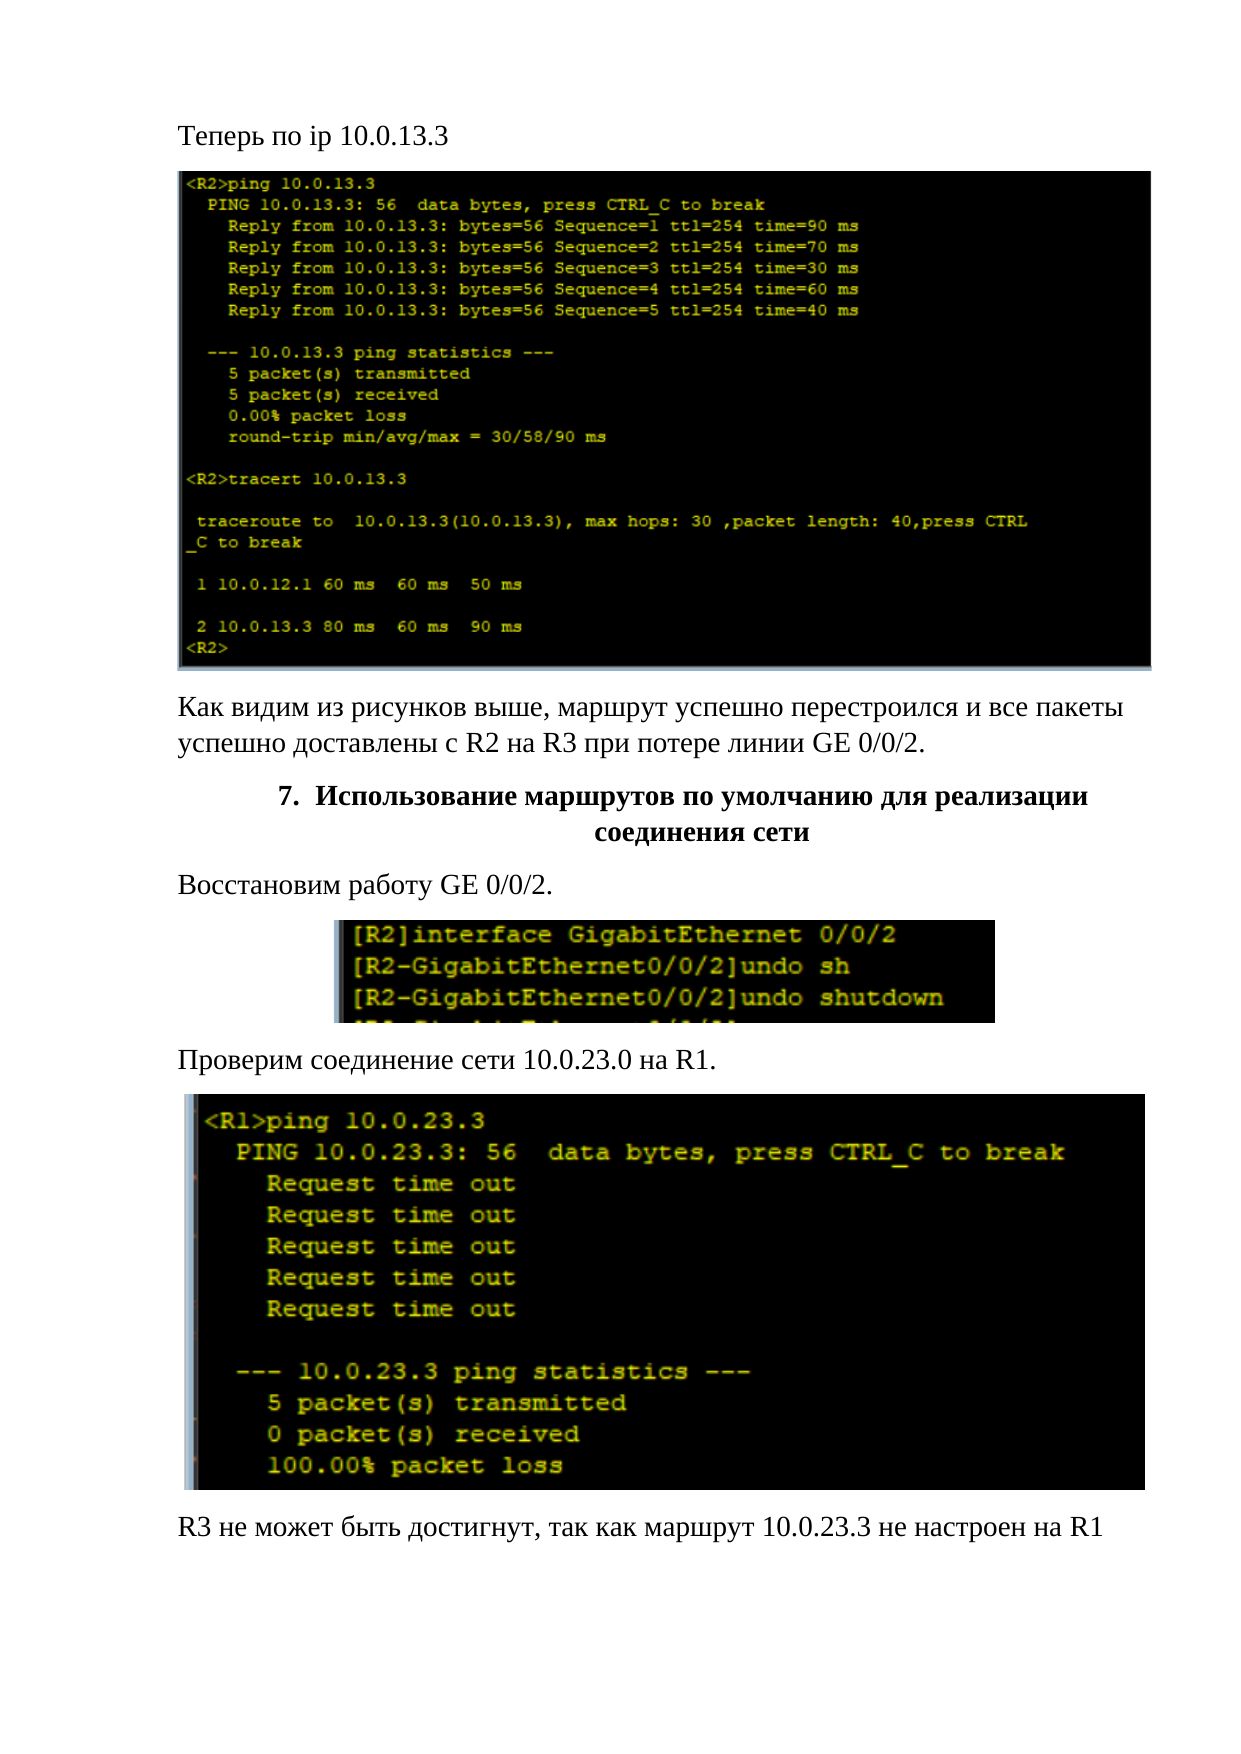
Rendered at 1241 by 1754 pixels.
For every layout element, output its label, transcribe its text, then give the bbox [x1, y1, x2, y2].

picture [333, 920, 995, 1023]
picture [177, 171, 1152, 671]
text Проверим соединение сети 10.0.23.0 на R1. [177, 1042, 1152, 1075]
text R3 не может быть достигнут, так как маршрут 10.0.23.3 не настроен на R1 [177, 1509, 1152, 1542]
list Использование маршрутов по умолчанию для реализации соединения сети [215, 778, 1152, 848]
text Теперь по ip 10.0.13.3 [177, 118, 1152, 152]
text Восстановим работу GE 0/0/2. [177, 867, 1152, 901]
picture [183, 1094, 1145, 1490]
text Как видим из рисунков выше, маршрут успешно перестроился и все пакеты успешно доставлены с R2 на R3 при потере линии GE 0/0/2. [177, 689, 1152, 759]
